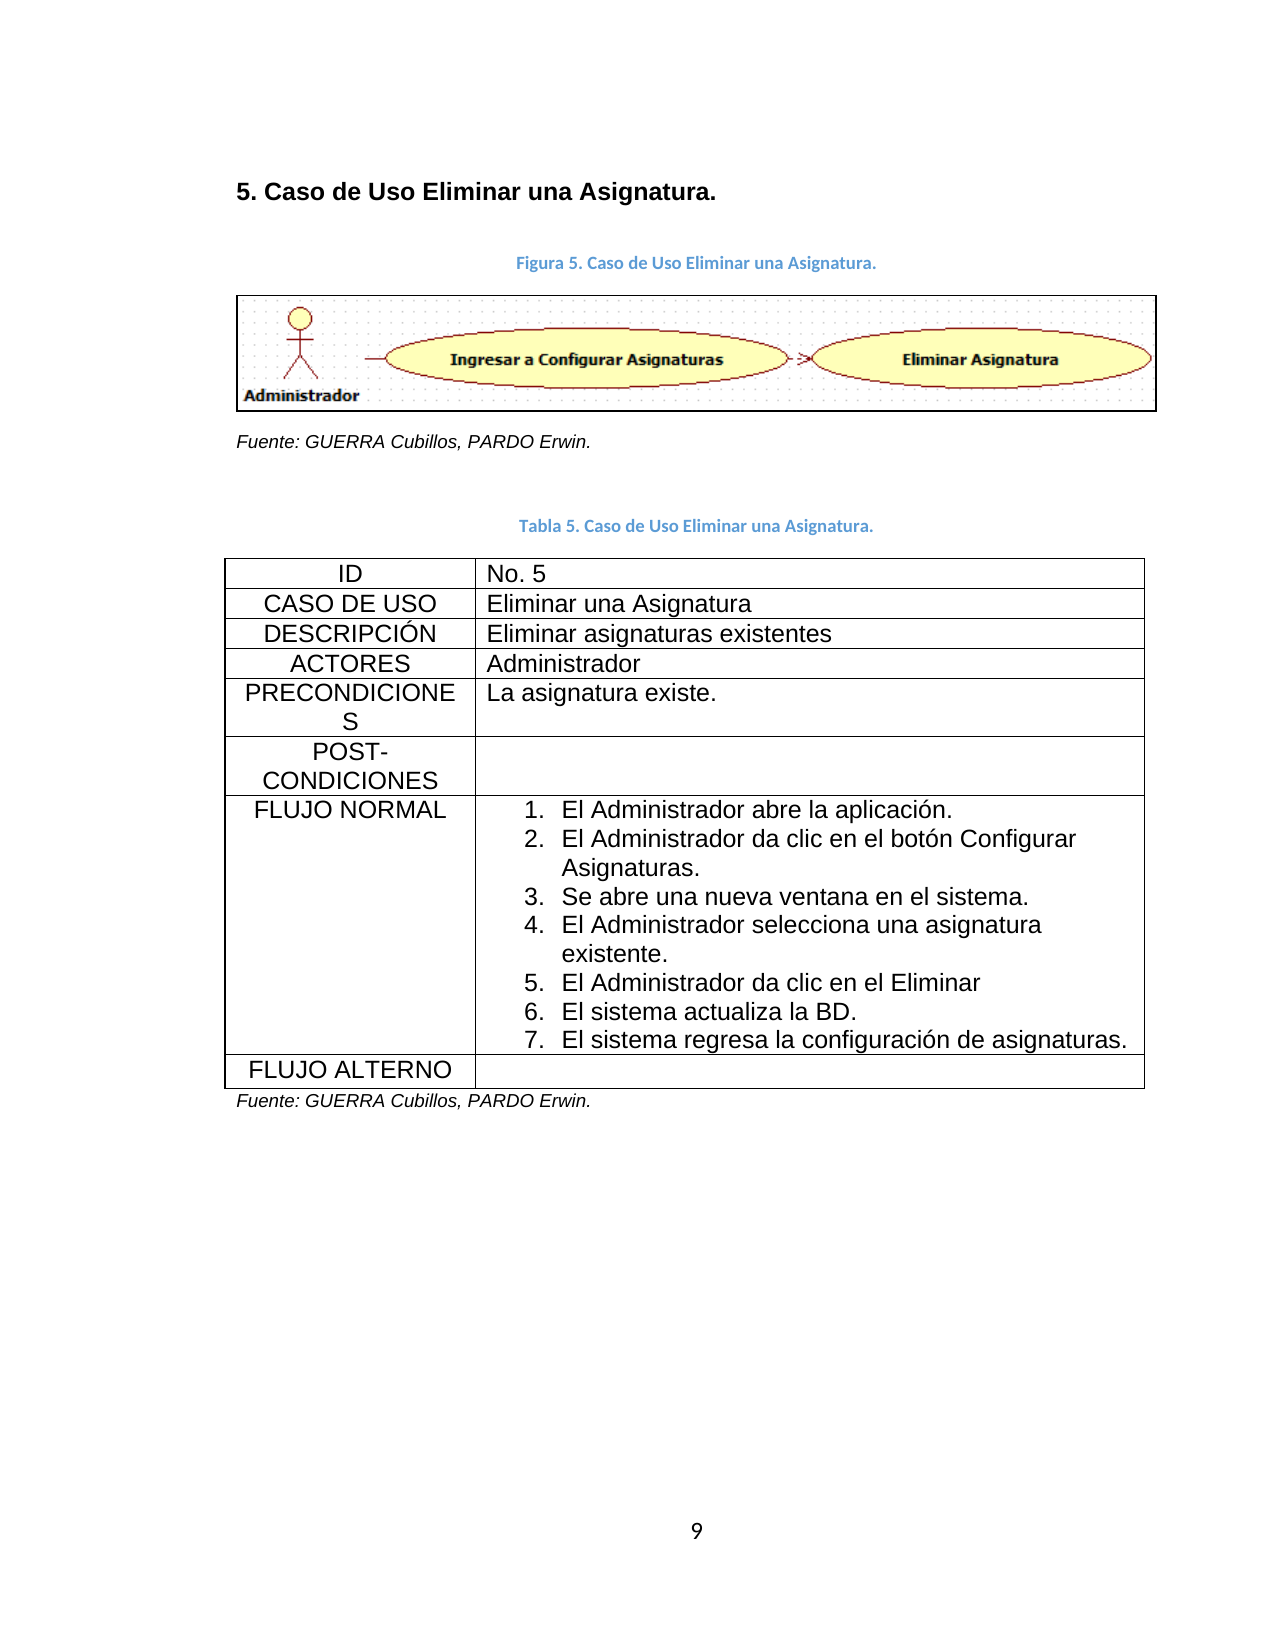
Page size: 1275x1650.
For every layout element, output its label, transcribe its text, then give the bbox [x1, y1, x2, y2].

table_cell El Administrador abre la aplicación. El Administrador da clic en el botón Configurar Asignaturas. Se abre una nueva ventana en el sistema. El Administrador selecciona una asignatura existente. El Administrador da clic en el Eliminar El sistema actualiza la BD. El sistema regresa la configuración de asignaturas. [476, 796, 1144, 1054]
subtitle 5. Caso de Uso Eliminar una Asignatura. [236, 177, 1157, 206]
table_cell [476, 1055, 1144, 1088]
table_cell ACTORES [226, 649, 475, 677]
table_cell DESCRIPCIÓN [226, 619, 475, 648]
picture [238, 296, 1155, 410]
table_cell FLUJO NORMAL [226, 796, 475, 1054]
table_cell [476, 737, 1144, 794]
table_cell Administrador [476, 649, 1144, 677]
table_cell La asignatura existe. [476, 679, 1144, 736]
text Fuente: GUERRA Cubillos, PARDO Erwin. [236, 431, 1157, 452]
table_cell PRECONDICIONES [226, 679, 475, 736]
table_header No. 5 [476, 559, 1144, 588]
table_cell CASO DE USO [226, 589, 475, 618]
table_cell Eliminar asignaturas existentes [476, 619, 1144, 648]
table_cell FLUJO ALTERNO [226, 1055, 475, 1088]
table_header ID [226, 559, 475, 588]
text Fuente: GUERRA Cubillos, PARDO Erwin. [236, 1089, 1157, 1111]
table_cell POST-CONDICIONES [226, 737, 475, 794]
table_cell Eliminar una Asignatura [476, 589, 1144, 618]
